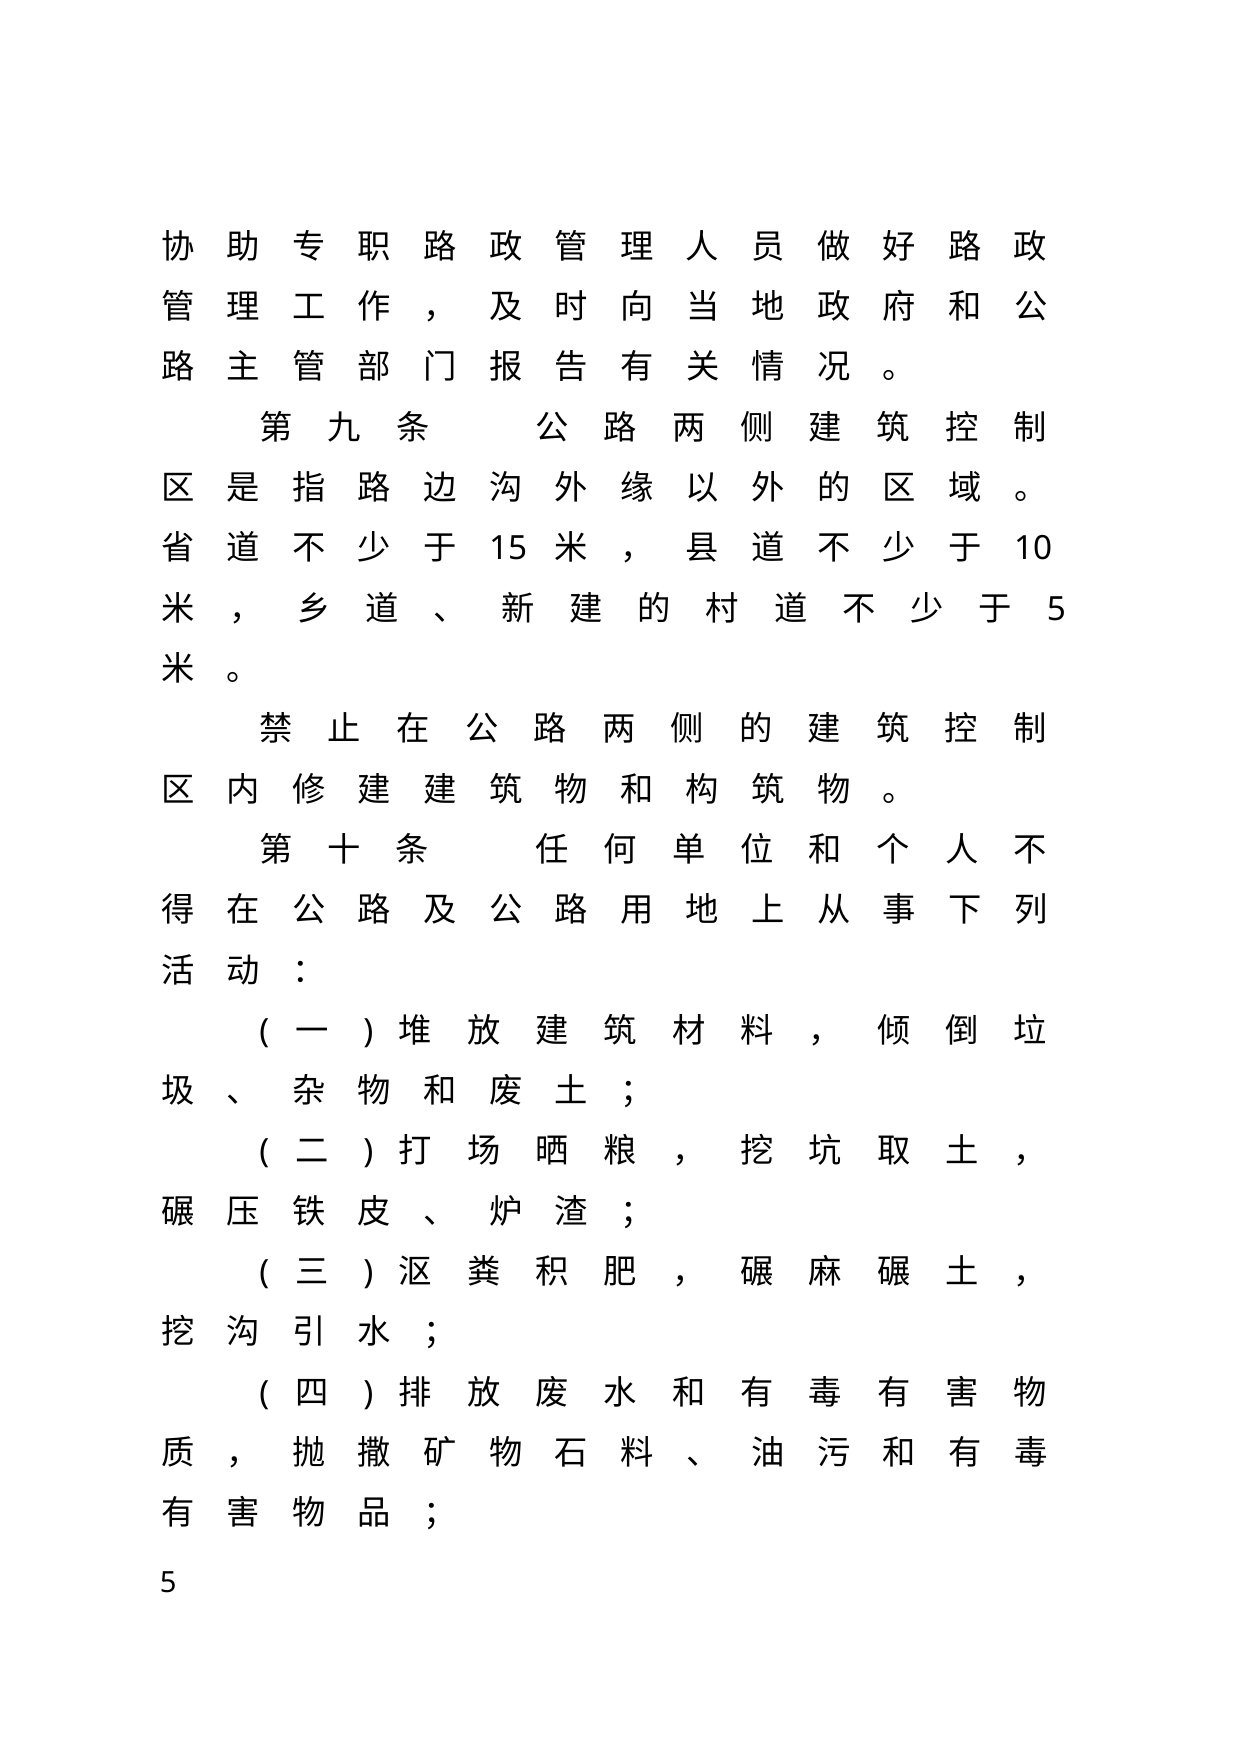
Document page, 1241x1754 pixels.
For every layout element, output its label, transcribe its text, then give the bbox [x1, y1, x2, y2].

text 第九条 公路两侧建筑控制区是指路边沟外缘以外的区域。省道不少于15米，县道不少于10米，乡道、新建的村道不少于5米。 [161, 394, 1079, 696]
text (二)打场晒粮，挖坑取土，碾压铁皮、炉渣； [161, 1118, 1079, 1239]
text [161, 213, 1079, 394]
text (一)堆放建筑材料，倾倒垃圾、杂物和废土； [161, 998, 1079, 1118]
text 禁止在公路两侧的建筑控制区内修建建筑物和构筑物。 [161, 696, 1079, 817]
text 第十条 任何单位和个人不得在公路及公路用地上从事下列活动： [161, 817, 1079, 998]
text (四)排放废水和有毒有害物质，抛撒矿物石料、油污和有毒有害物品； [161, 1359, 1079, 1540]
text (三)沤粪积肥，碾麻碾土，挖沟引水； [161, 1239, 1079, 1359]
